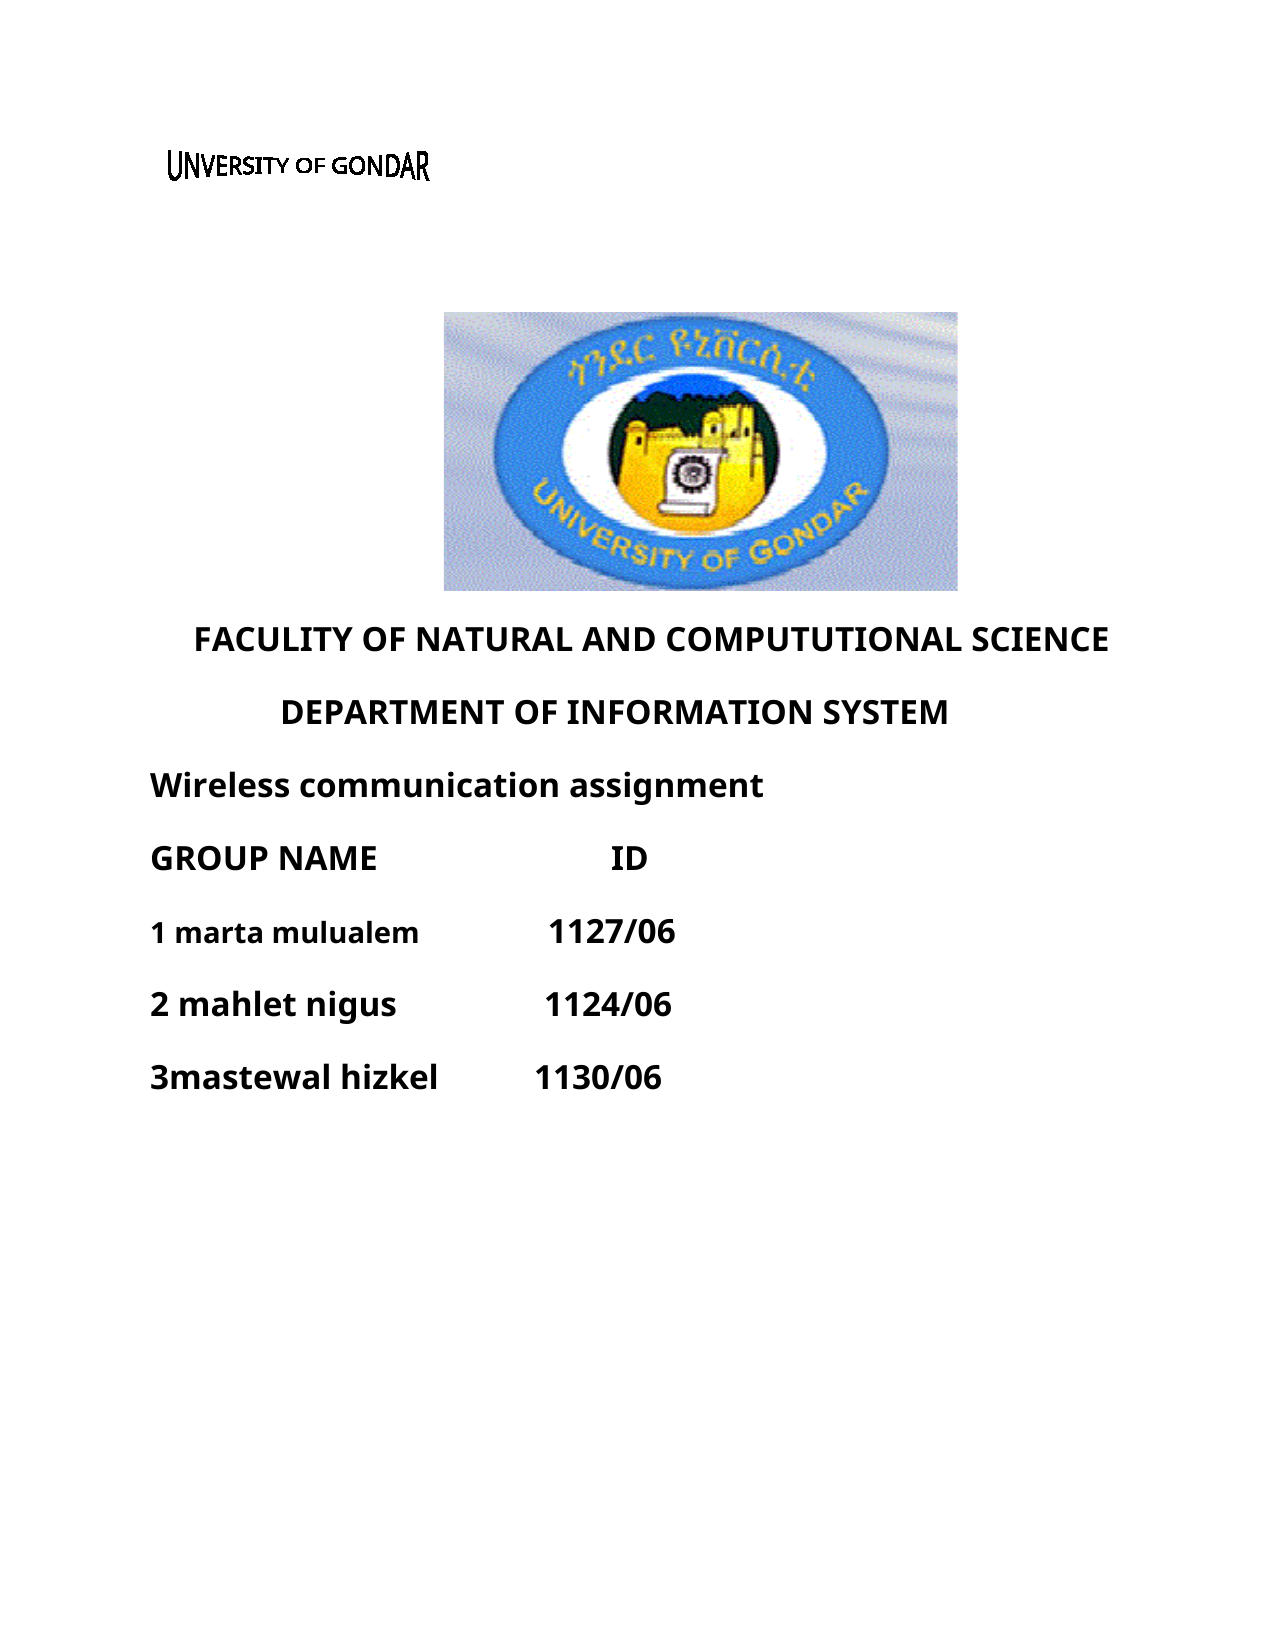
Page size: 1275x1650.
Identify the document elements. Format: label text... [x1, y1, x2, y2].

text 3mastewal hizkel 1130/06 [150, 1054, 1125, 1099]
text Wireless communication assignment [150, 762, 1125, 807]
text GROUP NAME ID [150, 835, 1125, 880]
picture [443, 312, 958, 591]
text DEPARTMENT OF INFORMATION SYSTEM [150, 689, 1125, 734]
text FACULITY OF NATURAL AND COMPUTUTIONAL SCIENCE [150, 616, 1125, 661]
text 1 marta mulualem 1127/06 [150, 908, 1125, 953]
text 2 mahlet nigus 1124/06 [150, 981, 1125, 1026]
